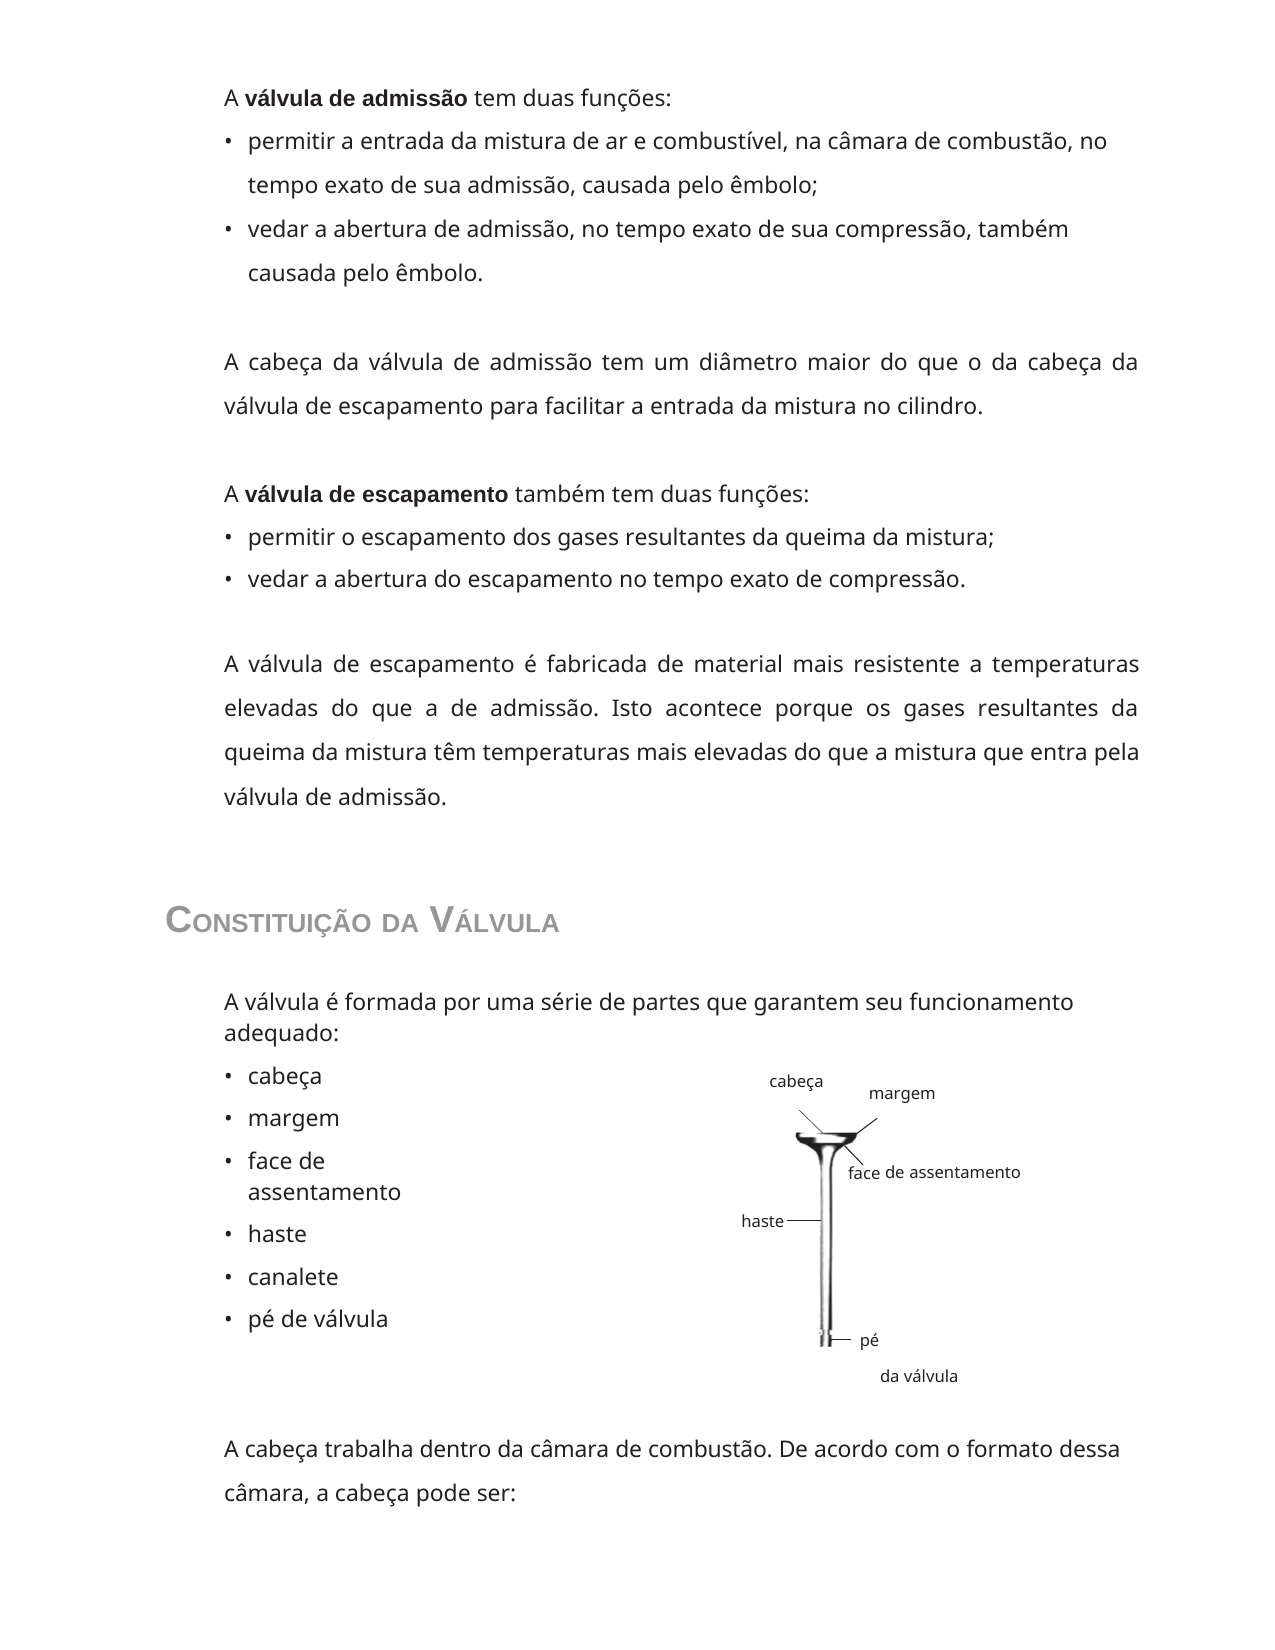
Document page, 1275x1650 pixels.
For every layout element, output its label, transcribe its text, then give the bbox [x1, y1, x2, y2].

list permitir o escapamento dos gases resultantes da queima da mistura; [224, 521, 1152, 552]
text A cabeça trabalha dentro da câmara de combustão. De acordo com o formato dessa câmara, a cabeça pode ser: [224, 1433, 1139, 1508]
list vedar a abertura de admissão, no tempo exato de sua compressão, também causada pelo êmbolo. [224, 213, 1119, 288]
list haste [224, 1218, 478, 1249]
list permitir a entrada da mistura de ar e combustível, na câmara de combustão, no tempo exato de sua admissão, causada pelo êmbolo; [224, 125, 1128, 200]
text da válvula [125, 1364, 958, 1387]
text A válvula de admissão tem duas funções: [224, 82, 1152, 113]
text de assentamento [885, 1160, 1152, 1183]
text A válvula de escapamento também tem duas funções: [224, 478, 1152, 509]
text margem [868, 1082, 1152, 1104]
text cabeça [642, 1069, 823, 1092]
text A válvula de escapamento é fabricada de material mais resistente a temperaturas elevadas do que a de admissão. Isto acontece porque os gases resultantes da queima da mistura têm temperaturas mais elevadas do que a mistura que entra pela válvula de admissão. [224, 648, 1139, 812]
list vedar a abertura do escapamento no tempo exato de compressão. [224, 563, 1152, 594]
subtitle CONSTITUIÇÃO DA VÁLVULA [165, 897, 1152, 940]
list pé de válvula [224, 1303, 478, 1334]
text haste [741, 1209, 823, 1232]
text A cabeça da válvula de admissão tem um diâmetro maior do que o da cabeça da válvula de escapamento para facilitar a entrada da mistura no cilindro. [224, 346, 1139, 421]
list face de assentamento [224, 1144, 478, 1207]
text A válvula é formada por uma série de partes que garantem seu funcionamento adequado: [224, 986, 1152, 1049]
list cabeça [224, 1060, 478, 1091]
picture [795, 1132, 858, 1348]
list canalete [224, 1261, 478, 1292]
list margem [224, 1102, 478, 1133]
